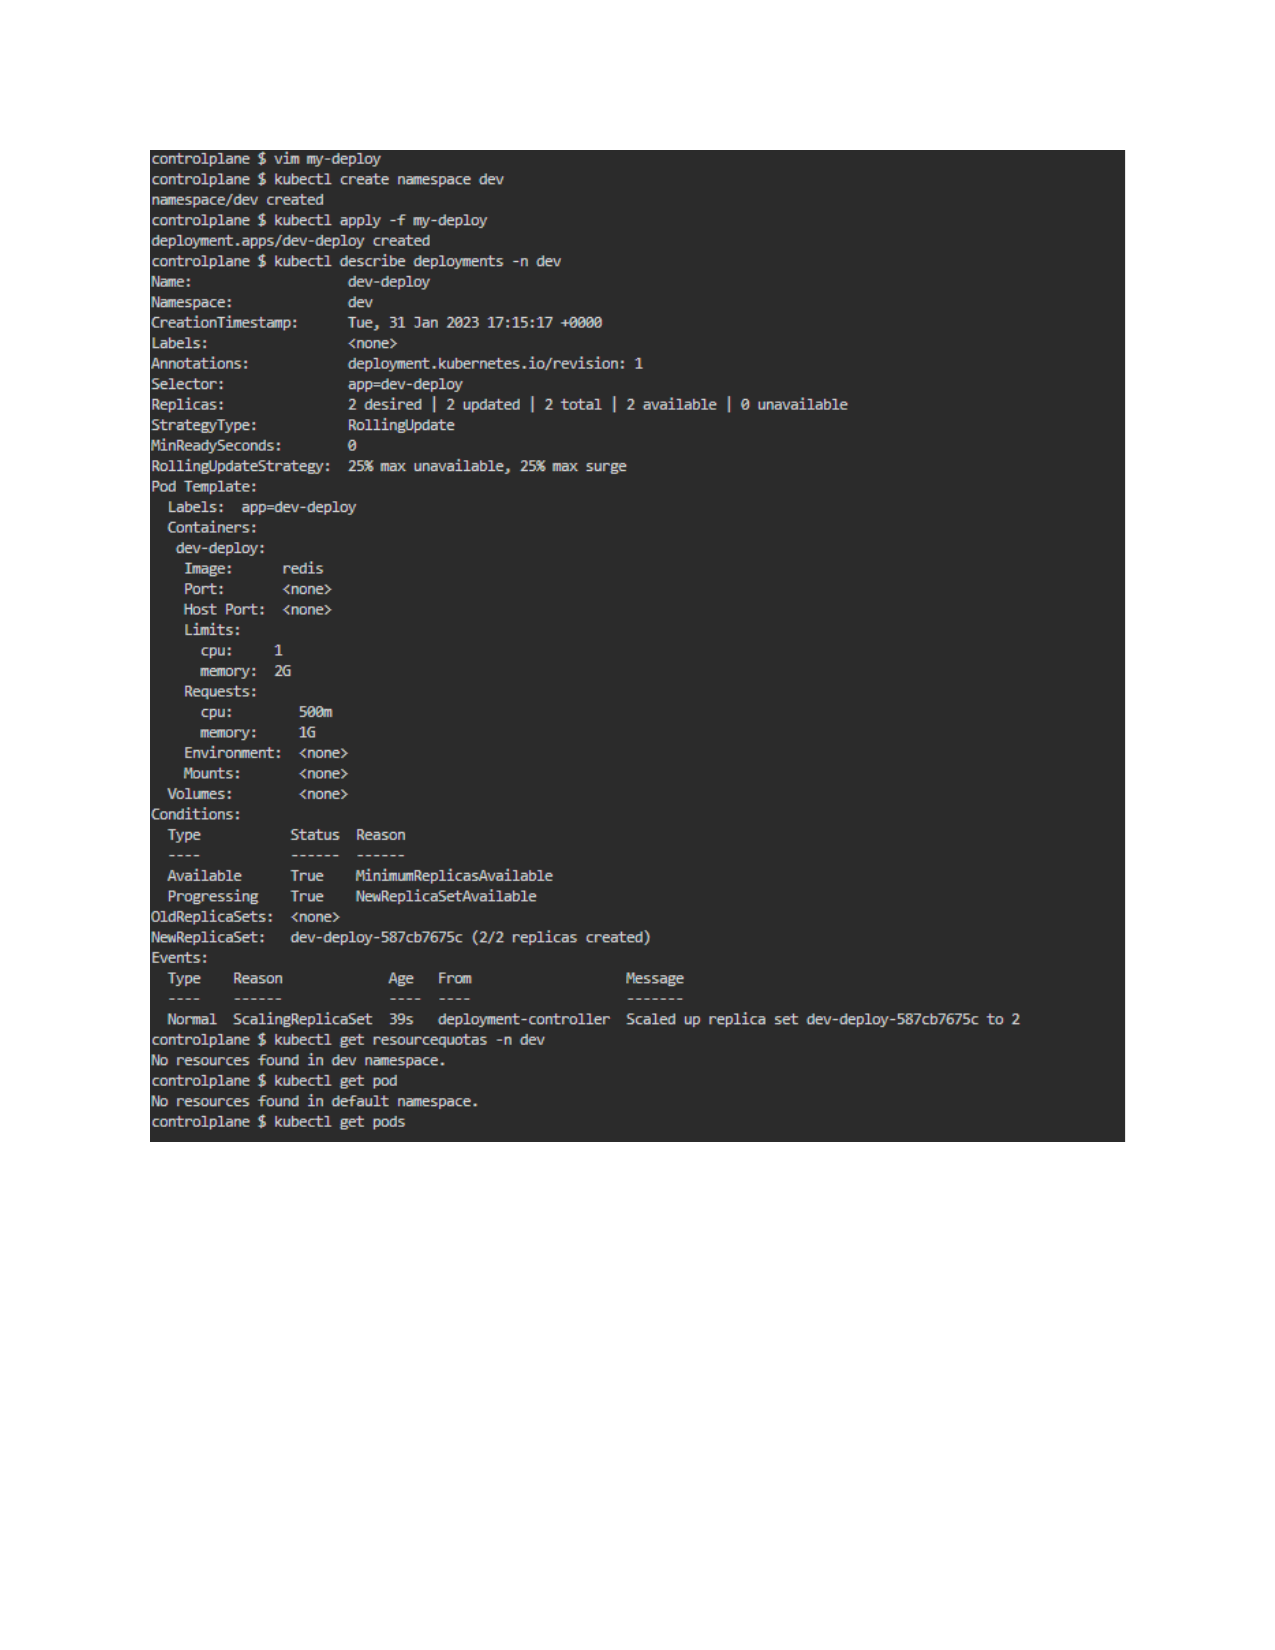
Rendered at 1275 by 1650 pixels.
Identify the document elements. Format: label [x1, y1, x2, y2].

picture [150, 150, 1125, 1142]
